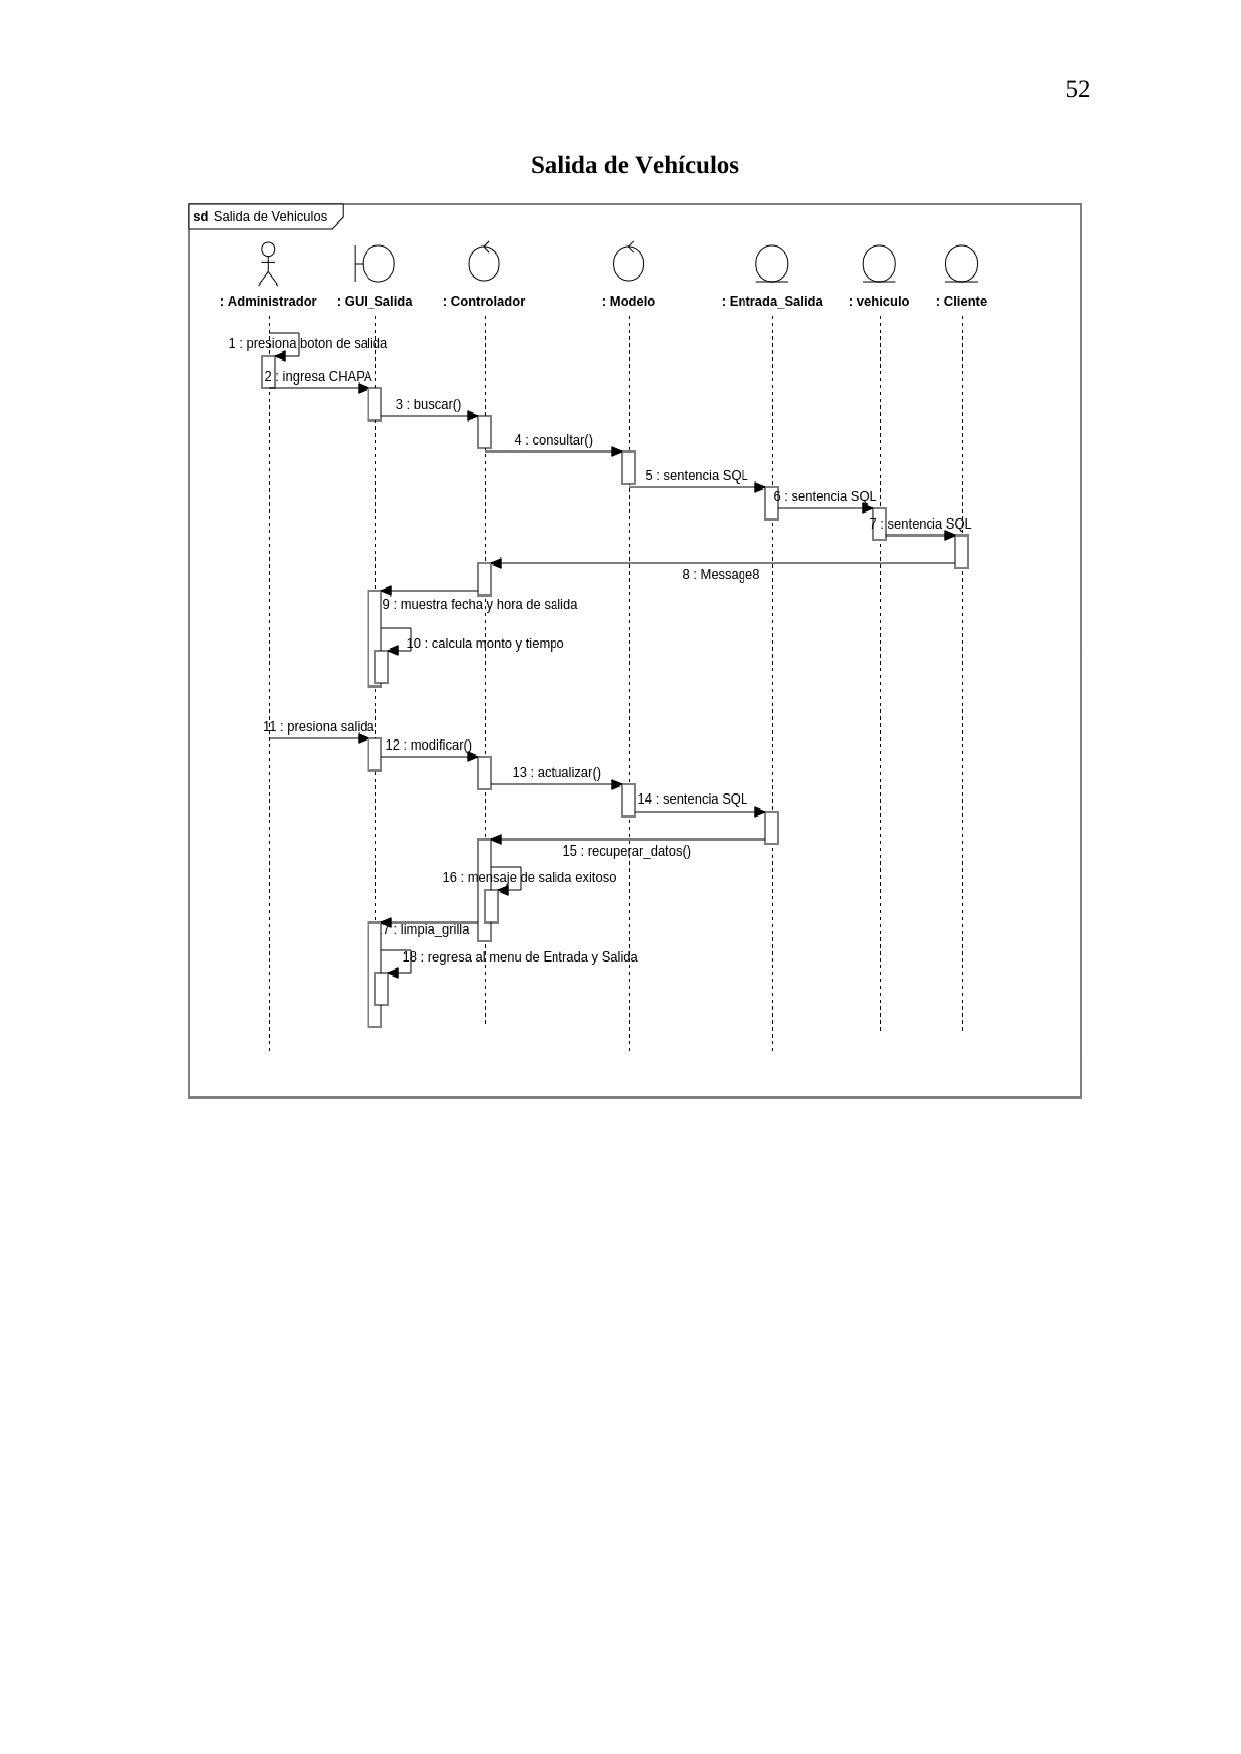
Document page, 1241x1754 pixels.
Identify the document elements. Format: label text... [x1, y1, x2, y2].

picture [179, 193, 1120, 1144]
subtitle Salida de Vehículos [150, 150, 1090, 179]
